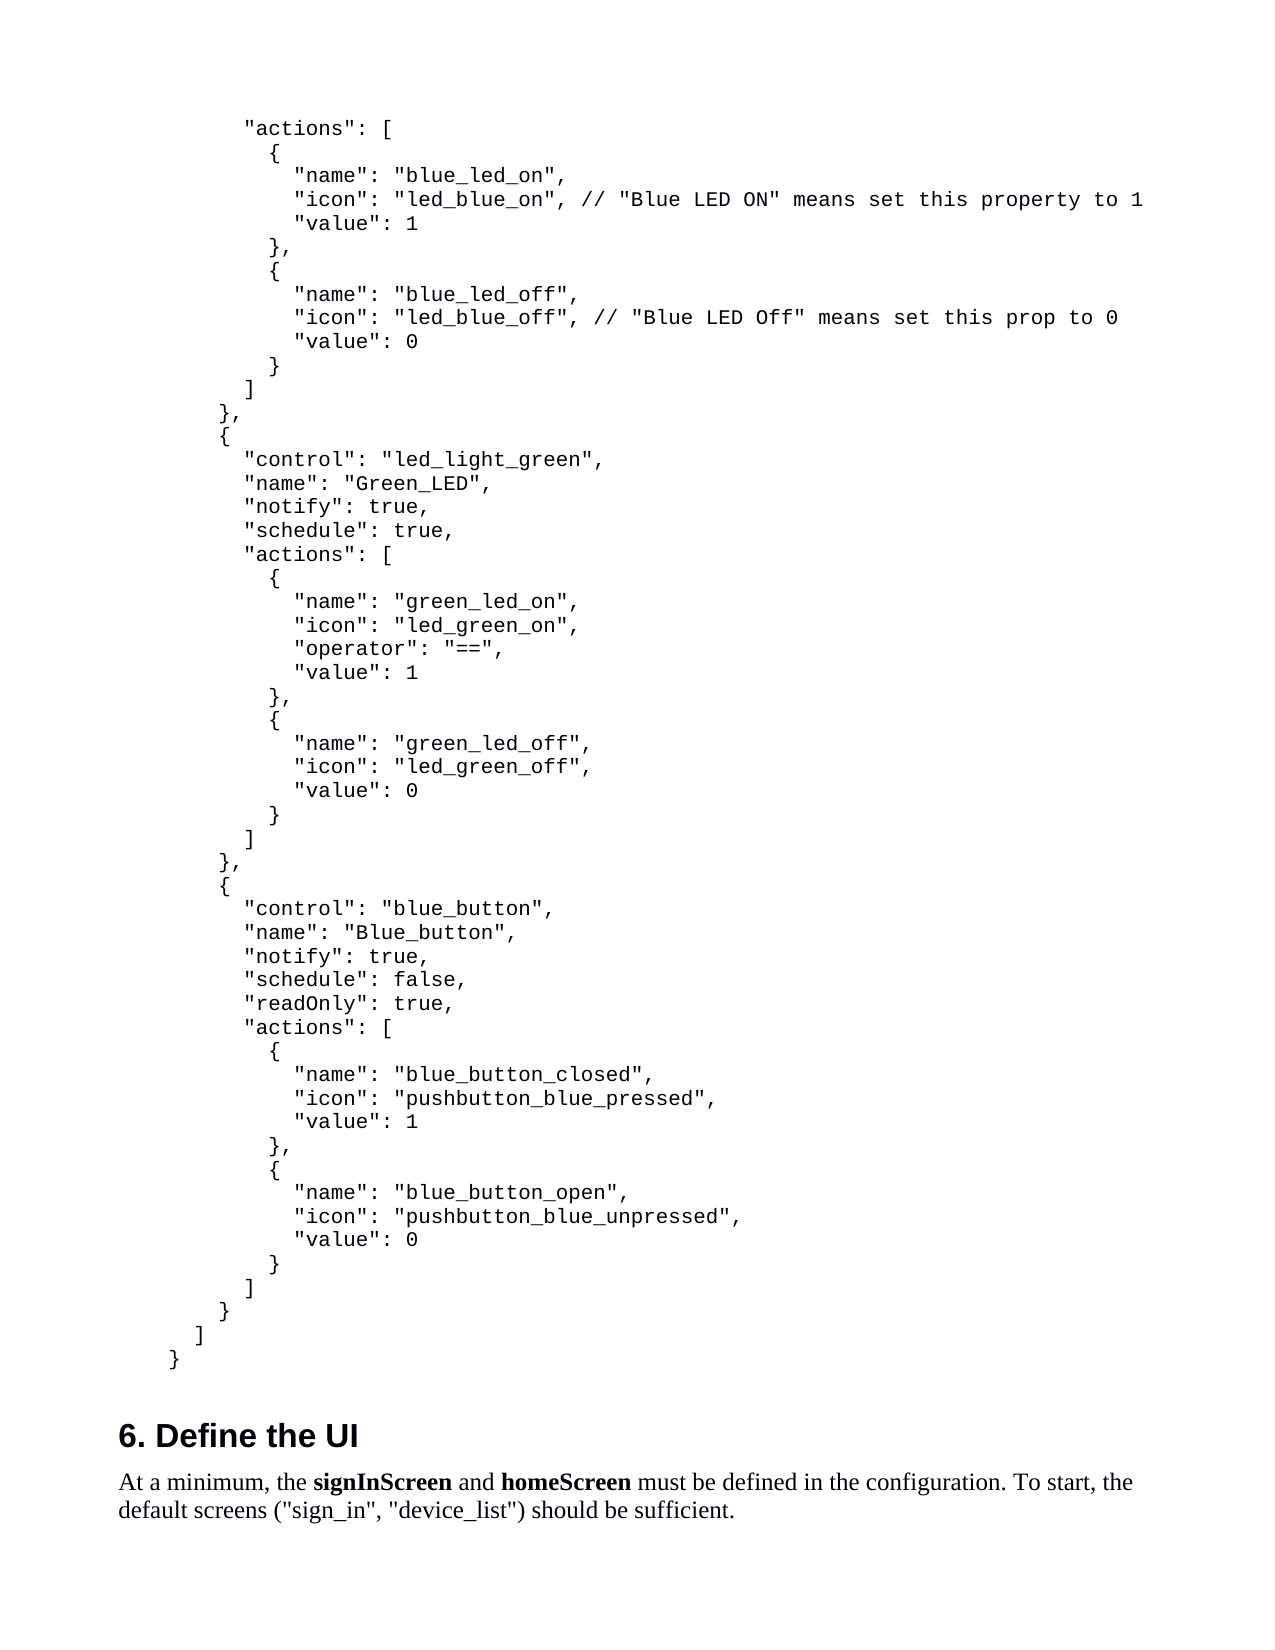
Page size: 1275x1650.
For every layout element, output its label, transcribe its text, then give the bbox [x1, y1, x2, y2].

text { [118, 260, 1157, 284]
text } [118, 1348, 1157, 1371]
text { [118, 426, 1157, 449]
text }, [118, 851, 1157, 875]
text { [118, 567, 1157, 591]
text "icon": "pushbutton_blue_pressed", [118, 1088, 1157, 1111]
text "icon": "pushbutton_blue_unpressed", [118, 1206, 1157, 1229]
subtitle 6. Define the UI [118, 1416, 1157, 1454]
text "icon": "led_green_on", [118, 615, 1157, 638]
text "name": "green_led_off", [118, 733, 1157, 757]
text }, [118, 686, 1157, 709]
text "value": 1 [118, 1111, 1157, 1135]
text "value": 0 [118, 780, 1157, 804]
text { [118, 709, 1157, 733]
text "control": "blue_button", [118, 898, 1157, 922]
text } [118, 354, 1157, 378]
text }, [118, 1135, 1157, 1158]
text "value": 0 [118, 1229, 1157, 1253]
text "schedule": false, [118, 969, 1157, 993]
text }, [118, 402, 1157, 426]
text "icon": "led_blue_off", // "Blue LED Off" means set this prop to 0 [118, 307, 1157, 331]
text "icon": "led_blue_on", // "Blue LED ON" means set this property to 1 [118, 189, 1157, 213]
text "readOnly": true, [118, 993, 1157, 1017]
text { [118, 142, 1157, 165]
text "actions": [ [118, 544, 1157, 567]
text "name": "Green_LED", [118, 473, 1157, 496]
text } [118, 1253, 1157, 1277]
text ] [118, 1277, 1157, 1300]
text ] [118, 378, 1157, 402]
text { [118, 1158, 1157, 1182]
text "actions": [ [118, 118, 1157, 142]
text "value": 0 [118, 331, 1157, 354]
text "name": "blue_button_open", [118, 1182, 1157, 1206]
text "icon": "led_green_off", [118, 757, 1157, 780]
text "actions": [ [118, 1017, 1157, 1040]
text "value": 1 [118, 662, 1157, 686]
text "notify": true, [118, 946, 1157, 969]
text "name": "blue_button_closed", [118, 1064, 1157, 1088]
text ] [118, 827, 1157, 851]
text "notify": true, [118, 496, 1157, 520]
text { [118, 875, 1157, 898]
text At a minimum, the signInScreen and homeScreen must be defined in the configuration. To start, the default screens ("sign_in", "device_list") should be sufficient. [118, 1467, 1157, 1524]
text "name": "green_led_on", [118, 591, 1157, 615]
text "name": "blue_led_off", [118, 284, 1157, 307]
text "control": "led_light_green", [118, 449, 1157, 473]
text "schedule": true, [118, 520, 1157, 544]
text }, [118, 236, 1157, 260]
text "name": "Blue_button", [118, 922, 1157, 946]
text } [118, 804, 1157, 827]
text } [118, 1300, 1157, 1324]
text "operator": "==", [118, 638, 1157, 662]
text "name": "blue_led_on", [118, 165, 1157, 189]
text "value": 1 [118, 213, 1157, 236]
text ] [118, 1324, 1157, 1348]
text { [118, 1040, 1157, 1064]
